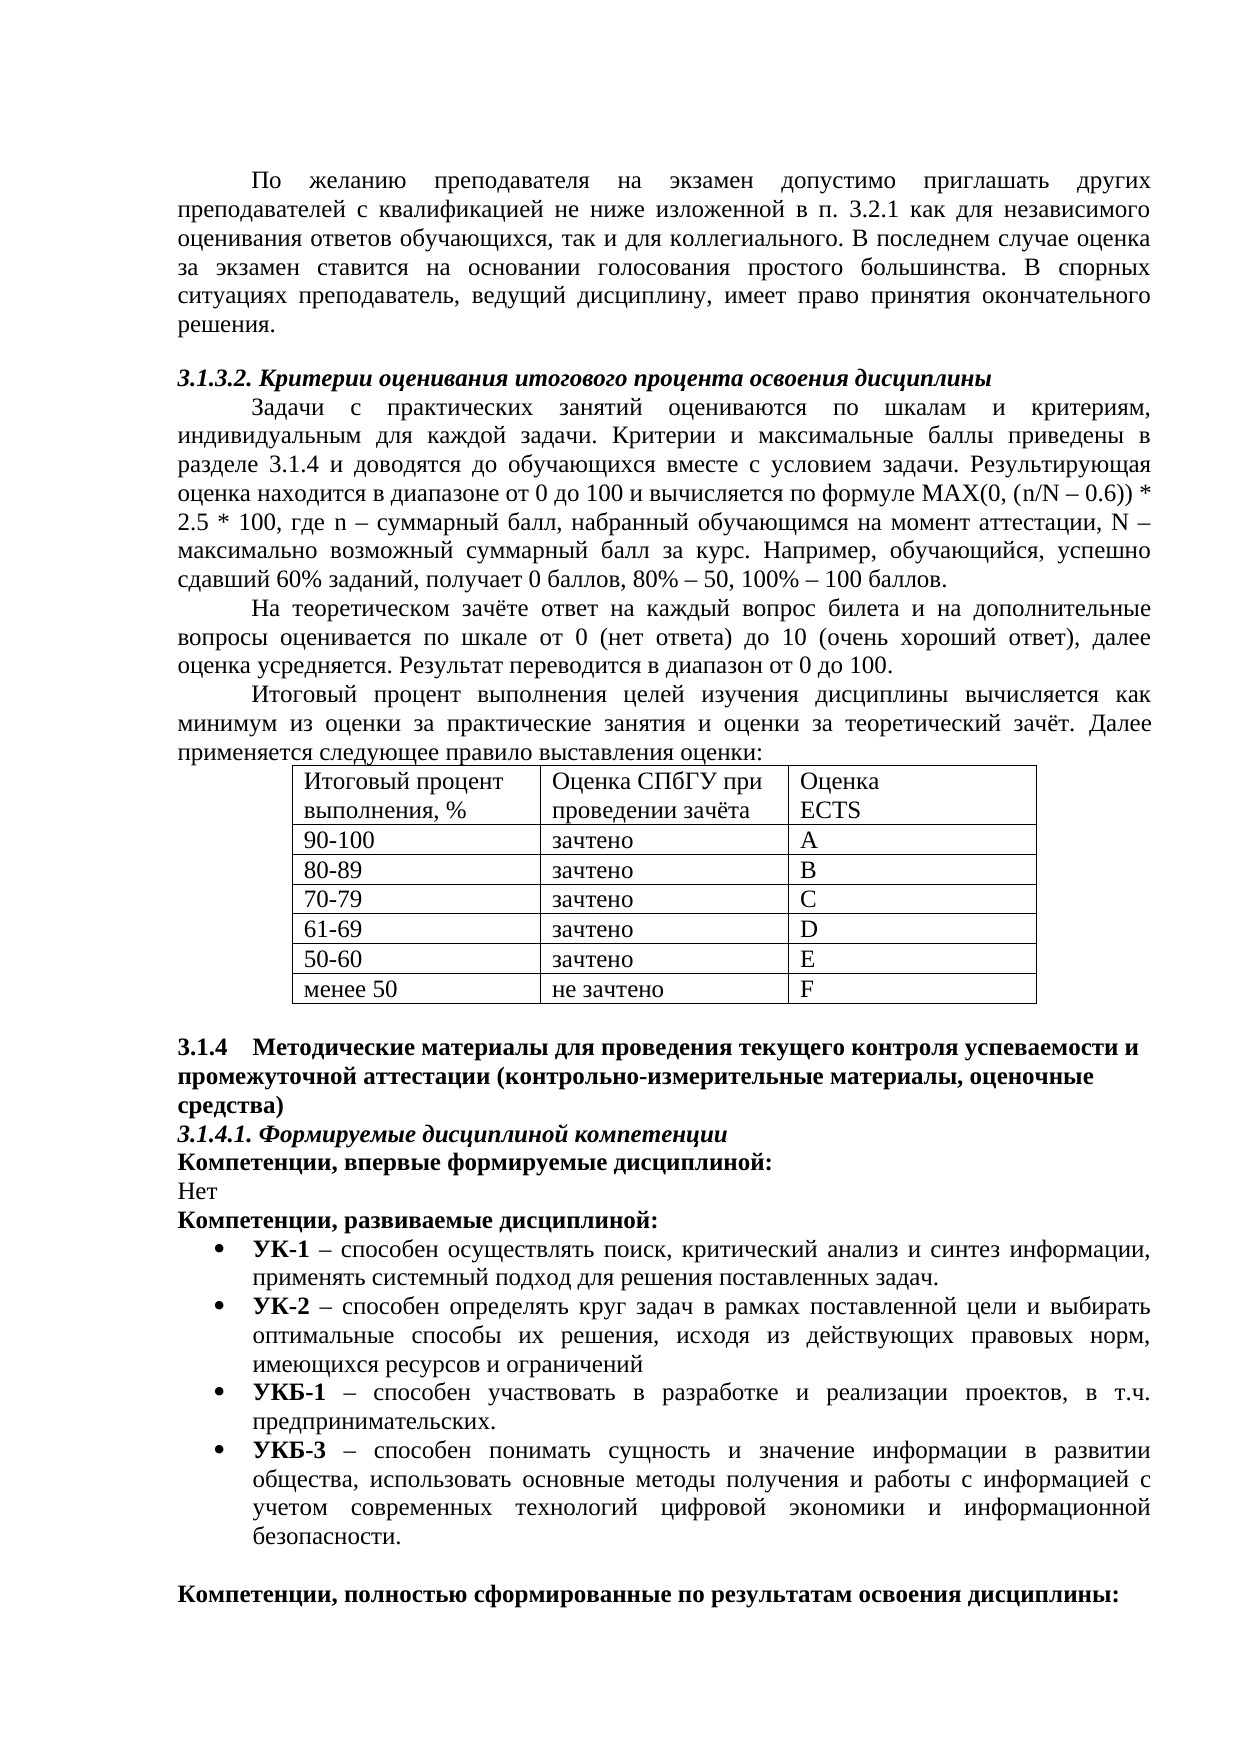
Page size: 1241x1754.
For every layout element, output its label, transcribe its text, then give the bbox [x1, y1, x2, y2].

table_cell D [789, 914, 1036, 943]
table_cell E [789, 944, 1036, 973]
text 3.1.4 Методические материалы для проведения текущего контроля успеваемости и промежуточной аттестации (контрольно-измерительные материалы, оценочные средства) [177, 1032, 1152, 1119]
text Компетенции, впервые формируемые дисциплиной: [177, 1147, 1152, 1176]
text Нет [177, 1176, 1152, 1205]
table_cell зачтено [541, 914, 788, 943]
table_cell зачтено [541, 944, 788, 973]
table_header Итоговый процент выполнения, % [293, 766, 540, 824]
table_cell зачтено [541, 855, 788, 883]
table_cell 90-100 [293, 825, 540, 854]
text 3.1.3.2. Критерии оценивания итогового процента освоения дисциплины [177, 363, 1152, 392]
table_cell 70-79 [293, 885, 540, 913]
text Компетенции, развиваемые дисциплиной: [177, 1205, 1152, 1234]
table_cell C [789, 885, 1036, 913]
text Итоговый процент выполнения целей изучения дисциплины вычисляется как минимум из оценки за практические занятия и оценки за теоретический зачёт. Далее применяется следующее правило выставления оценки: [177, 679, 1152, 765]
table_cell 80-89 [293, 855, 540, 883]
table_cell зачтено [541, 885, 788, 913]
text Компетенции, полностью сформированные по результатам освоения дисциплины: [177, 1579, 1152, 1607]
table_cell зачтено [541, 825, 788, 854]
table_cell F [789, 974, 1036, 1003]
text Задачи с практических занятий оцениваются по шкалам и критериям, индивидуальным для каждой задачи. Критерии и максимальные баллы приведены в разделе 3.1.4 и доводятся до обучающихся вместе с условием задачи. Результирующая оценка находится в диапазоне от 0 до 100 и вычисляется по формуле MAX(0, (n/N – 0.6)) * 2.5 * 100, где n – суммарный балл, набранный обучающимся на момент аттестации, N – максимально возможный суммарный балл за курс. Например, обучающийся, успешно сдавший 60% заданий, получает 0 баллов, 80% – 50, 100% – 100 баллов. [177, 392, 1152, 593]
list УК-1 – способен осуществлять поиск, критический анализ и синтез информации, применять системный подход для решения поставленных задач. [215, 1234, 1152, 1291]
text На теоретическом зачёте ответ на каждый вопрос билета и на дополнительные вопросы оценивается по шкале от 0 (нет ответа) до 10 (очень хороший ответ), далее оценка усредняется. Результат переводится в диапазон от 0 до 100. [177, 593, 1152, 679]
table_cell не зачтено [541, 974, 788, 1003]
table_header Оценка СПбГУ при проведении зачёта [541, 766, 788, 824]
list УКБ-1 – способен участвовать в разработке и реализации проектов, в т.ч. предпринимательских. [215, 1377, 1152, 1435]
table_cell 61-69 [293, 914, 540, 943]
table_cell менее 50 [293, 974, 540, 1003]
text По желанию преподавателя на экзамен допустимо приглашать других преподавателей с квалификацией не ниже изложенной в п. 3.2.1 как для независимого оценивания ответов обучающихся, так и для коллегиального. В последнем случае оценка за экзамен ставится на основании голосования простого большинства. В спорных ситуациях преподаватель, ведущий дисциплину, имеет право принятия окончательного решения. [177, 165, 1152, 338]
list УКБ-3 – способен понимать сущность и значение информации в развитии общества, использовать основные методы получения и работы с информацией с учетом современных технологий цифровой экономики и информационной безопасности. [215, 1435, 1152, 1550]
text 3.1.4.1. Формируемые дисциплиной компетенции [177, 1119, 1152, 1147]
table_cell A [789, 825, 1036, 854]
list УК-2 – способен определять круг задач в рамках поставленной цели и выбирать оптимальные способы их решения, исходя из действующих правовых норм, имеющихся ресурсов и ограничений [215, 1291, 1152, 1377]
table_cell 50-60 [293, 944, 540, 973]
table_cell B [789, 855, 1036, 883]
table_header Оценка ECTS [789, 766, 1036, 824]
